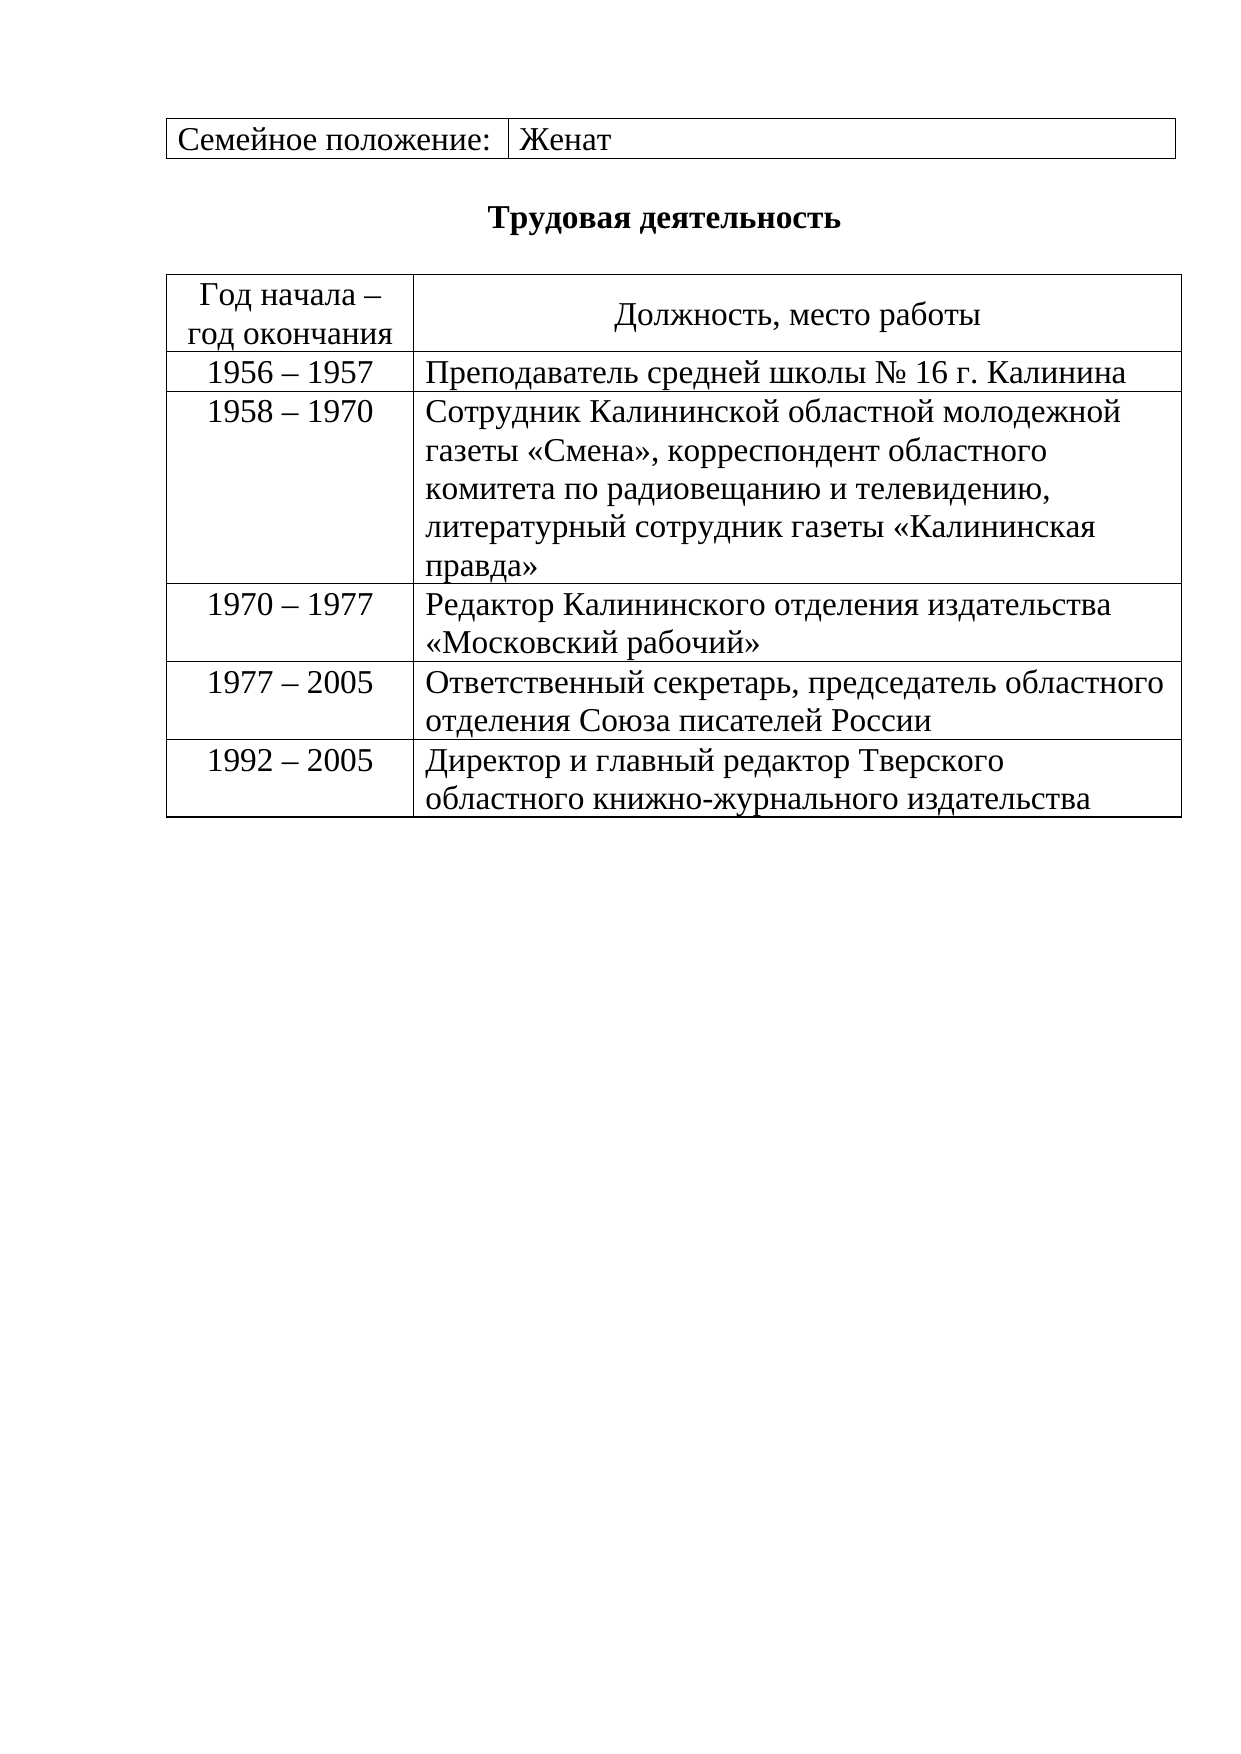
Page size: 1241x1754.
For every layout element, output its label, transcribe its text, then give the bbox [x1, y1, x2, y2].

table_cell Женат [509, 119, 1175, 157]
table_cell 1977 – 2005 [167, 662, 413, 739]
table_cell Директор и главный редактор Тверского областного книжно-журнального издательства [414, 740, 1181, 816]
table_cell Ответственный секретарь, председатель областного отделения Союза писателей России [414, 662, 1181, 739]
table_cell Семейное положение: [167, 119, 508, 157]
text Трудовая деятельность [177, 197, 1152, 235]
table_cell Преподаватель средней школы № 16 г. Калинина [414, 352, 1181, 391]
table_header Год начала – год окончания [167, 275, 413, 351]
table_cell Редактор Калининского отделения издательства «Московский рабочий» [414, 584, 1181, 661]
table_cell 1970 – 1977 [167, 584, 413, 661]
table_header Должность, место работы [414, 275, 1181, 351]
table_cell 1958 – 1970 [167, 392, 413, 583]
table_cell 1992 – 2005 [167, 740, 413, 816]
table_cell Сотрудник Калининской областной молодежной газеты «Смена», корреспондент областного комитета по радиовещанию и телевидению, литературный сотрудник газеты «Калининская правда» [414, 392, 1181, 583]
table_cell 1956 – 1957 [167, 352, 413, 391]
